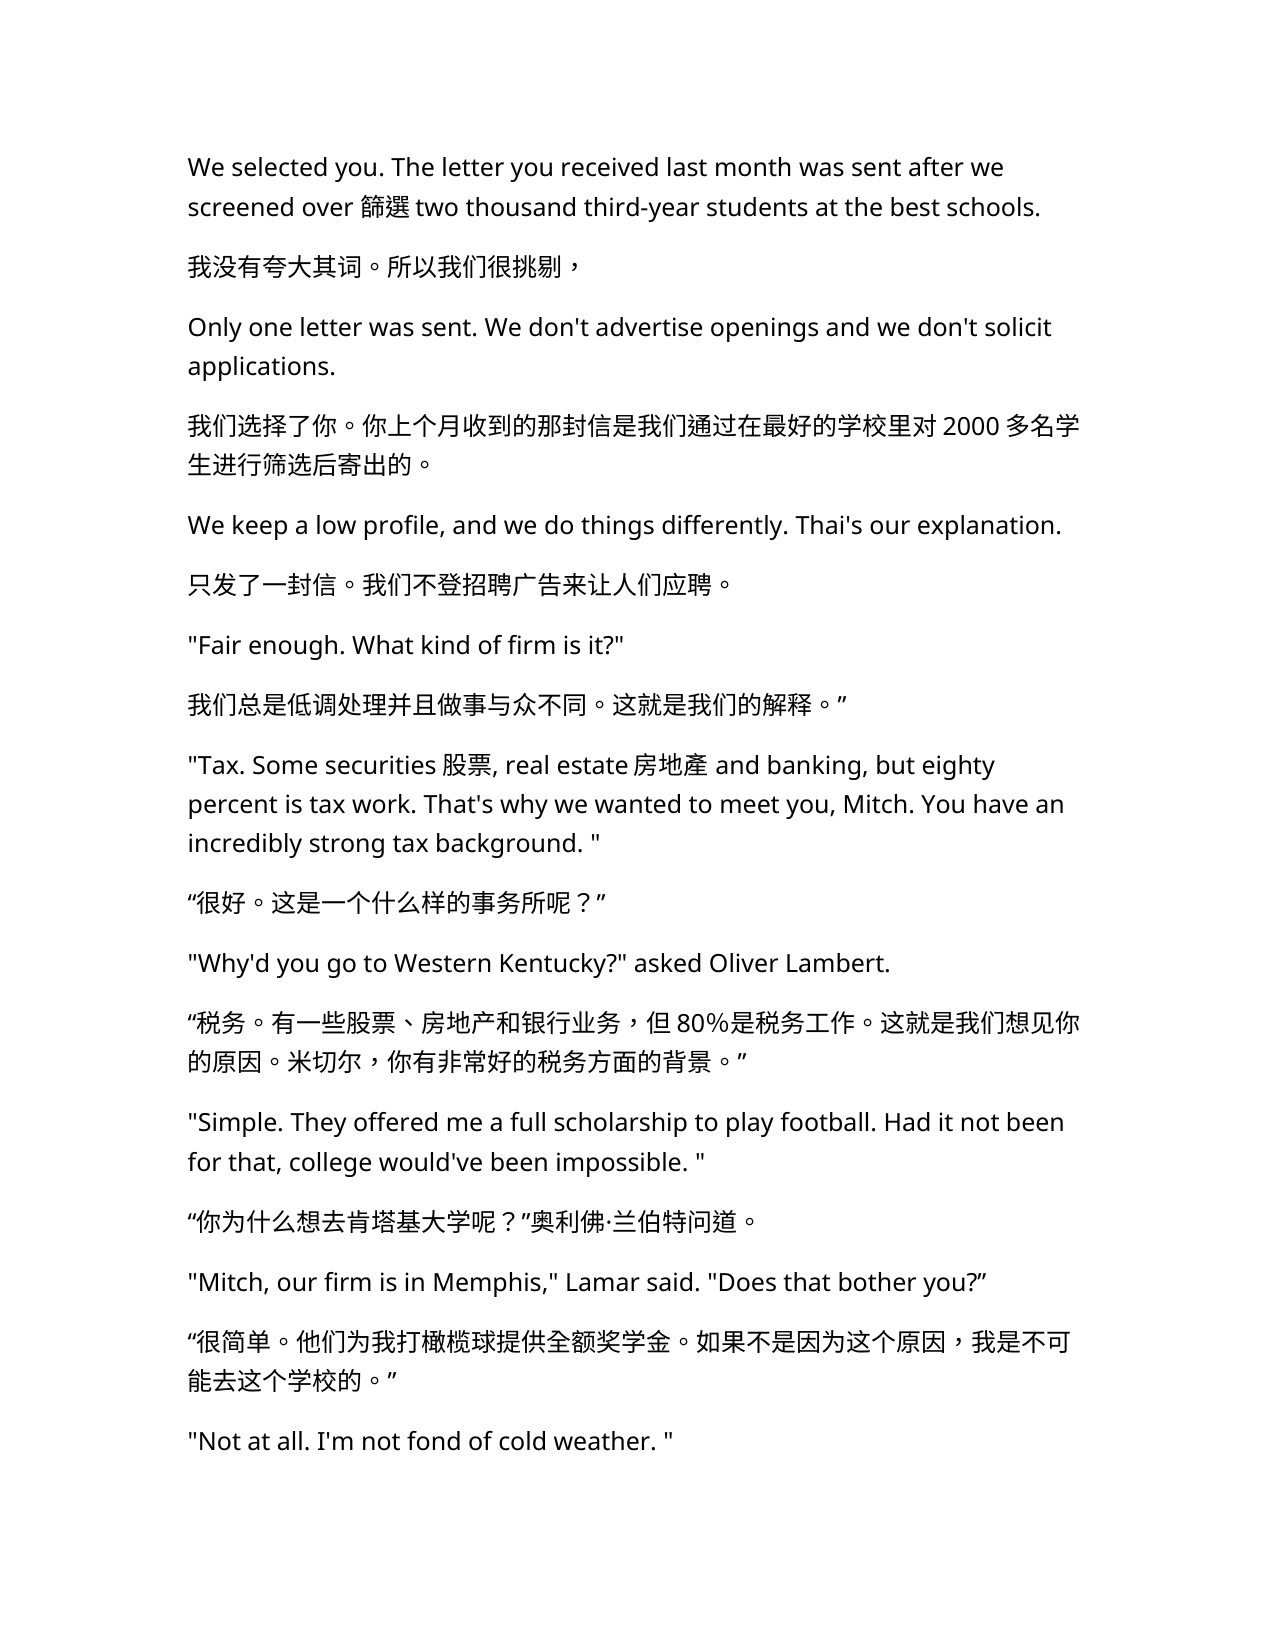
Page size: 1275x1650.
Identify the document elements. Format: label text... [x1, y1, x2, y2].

text “很简单。他们为我打橄榄球提供全额奖学金。如果不是因为这个原因，我是不可能去这个学校的。” [187, 1324, 1087, 1397]
text Only one letter was sent. We don't advertise openings and we don't solicit applications. [187, 309, 1087, 382]
text "Fair enough. What kind of firm is it?" [187, 627, 1087, 662]
text 我没有夸大其词。所以我们很挑剔， [187, 249, 1087, 283]
text “税务。有一些股票、房地产和银行业务，但80％是税务工作。这就是我们想见你的原因。米切尔，你有非常好的税务方面的背景。” [187, 1006, 1087, 1079]
text 我们选择了你。你上个月收到的那封信是我们通过在最好的学校里对2000多名学生进行筛选后寄出的。 [187, 408, 1087, 482]
text We keep a low profile, and we do things differently. Thai's our explanation. [187, 507, 1087, 542]
text "Not at all. I'm not fond of cold weather. " [187, 1423, 1087, 1457]
text We selected you. The letter you received last month was sent after we screened over 篩選two thousand third-year students at the best schools. [187, 150, 1087, 223]
text “很好。这是一个什么样的事务所呢？” [187, 886, 1087, 920]
text “你为什么想去肯塔基大学呢？”奥利佛·兰伯特问道。 [187, 1204, 1087, 1238]
text "Mitch, our firm is in Memphis," Lamar said. "Does that bother you?” [187, 1264, 1087, 1298]
text 只发了一封信。我们不登招聘广告来让人们应聘。 [187, 567, 1087, 602]
text 我们总是低调处理并且做事与众不同。这就是我们的解释。” [187, 687, 1087, 722]
text "Simple. They offered me a full scholarship to play football. Had it not been for that, college would've been impossible. " [187, 1105, 1087, 1178]
text "Tax. Some securities股票, real estate房地產 and banking, but eighty percent is tax work. That's why we wanted to meet you, Mitch. You have an incredibly strong tax background. " [187, 747, 1087, 860]
text "Why'd you go to Western Kentucky?" asked Oliver Lambert. [187, 946, 1087, 980]
